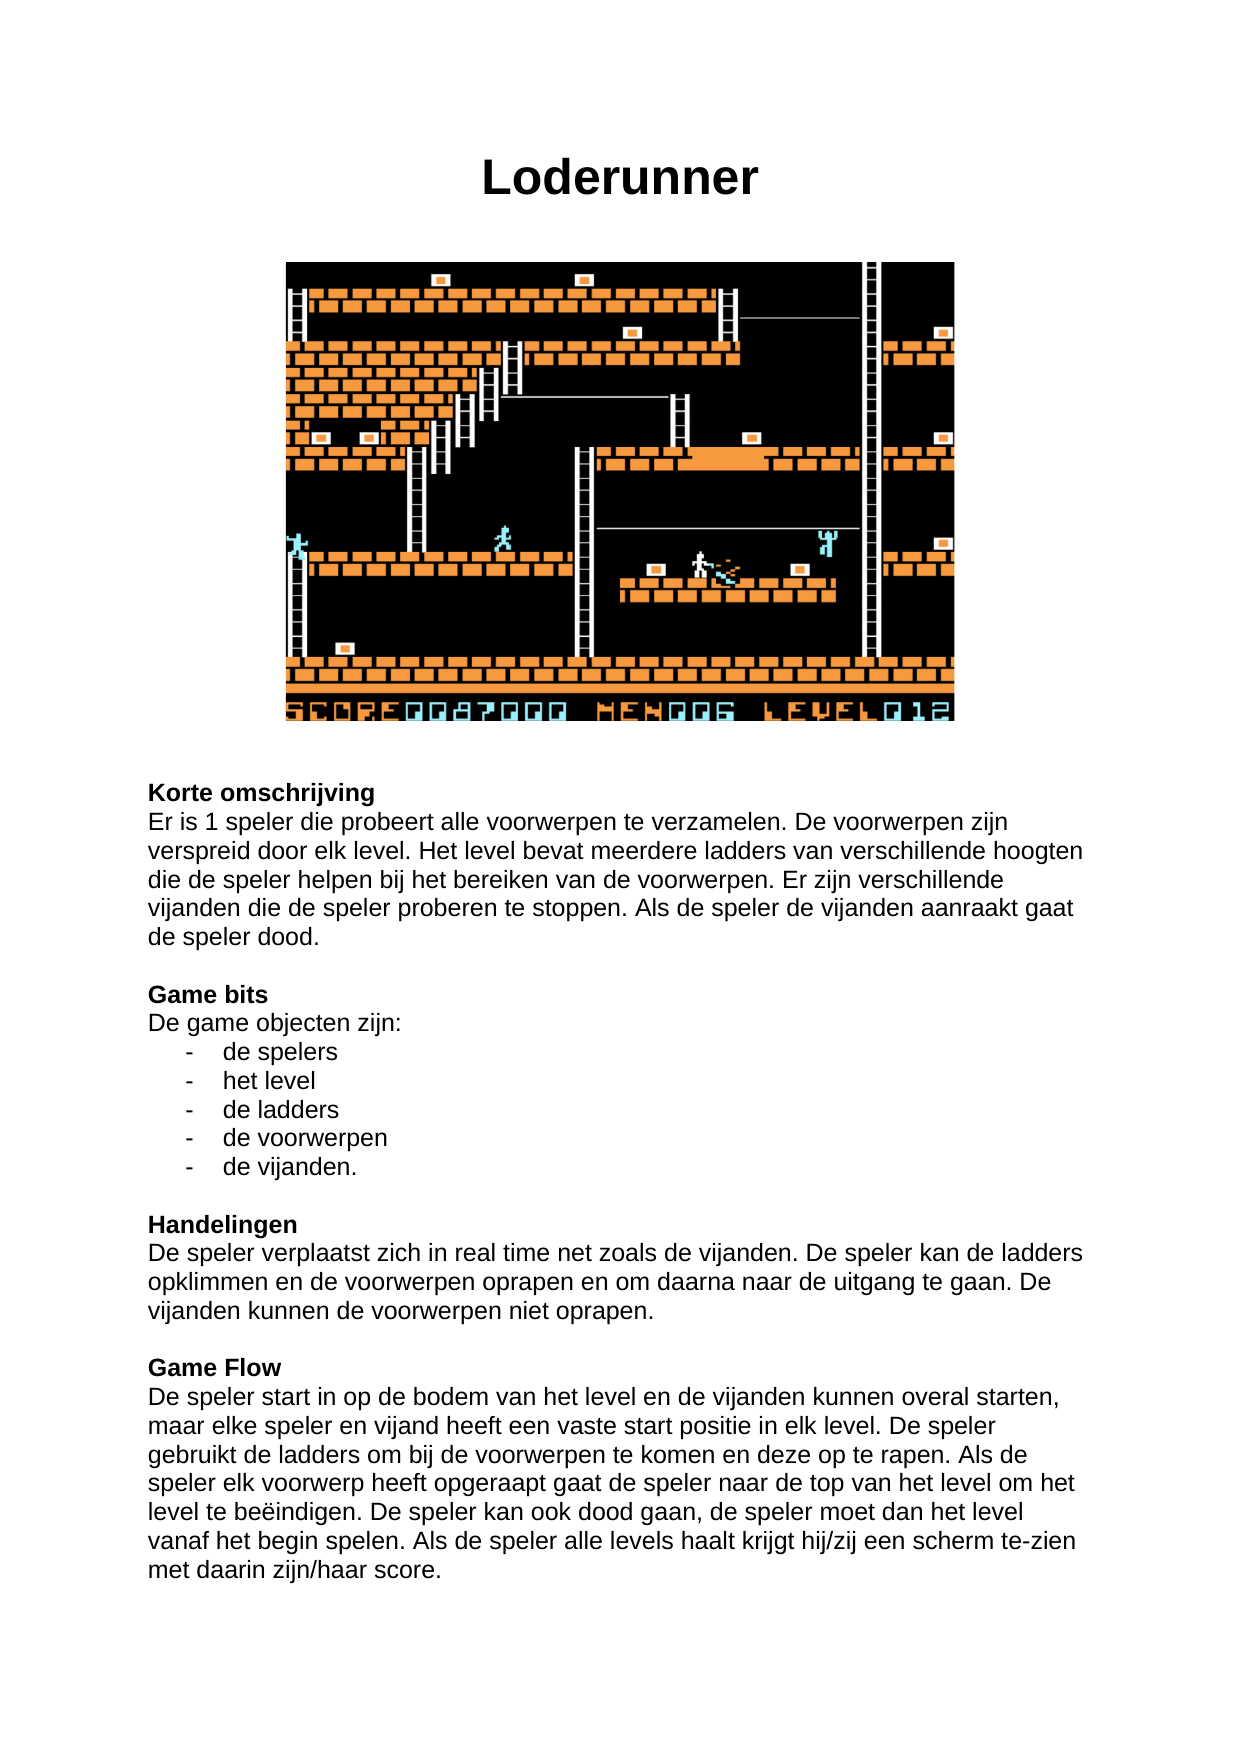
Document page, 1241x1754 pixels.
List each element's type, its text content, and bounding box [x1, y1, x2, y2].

picture [285, 262, 955, 721]
text De speler verplaatst zich in real time net zoals de vijanden. De speler kan de ladders opklimmen en de voorwerpen oprapen en om daarna naar de uitgang te gaan. De vijanden kunnen de voorwerpen niet oprapen. [148, 1238, 1093, 1324]
list de voorwerpen [185, 1123, 1093, 1152]
text Loderunner [148, 148, 1093, 205]
text Korte omschrijving [148, 749, 1093, 807]
text De game objecten zijn: [148, 1008, 1093, 1037]
text Er is 1 speler die probeert alle voorwerpen te verzamelen. De voorwerpen zijn verspreid door elk level. Het level bevat meerdere ladders van verschillende hoogten die de speler helpen bij het bereiken van de voorwerpen. Er zijn verschillende vijanden die de speler proberen te stoppen. Als de speler de vijanden aanraakt gaat de speler dood. [148, 807, 1093, 951]
list de spelers [185, 1037, 1093, 1066]
text De speler start in op de bodem van het level en de vijanden kunnen overal starten, maar elke speler en vijand heeft een vaste start positie in elk level. De speler gebruikt de ladders om bij de voorwerpen te komen en deze op te rapen. Als de speler elk voorwerp heeft opgeraapt gaat de speler naar de top van het level om het level te beëindigen. De speler kan ook dood gaan, de speler moet dan het level vanaf het begin spelen. Als de speler alle levels haalt krijgt hij/zij een scherm te-zien met daarin zijn/haar score. [148, 1382, 1093, 1583]
list de ladders [185, 1094, 1093, 1123]
list de vijanden. [185, 1152, 1093, 1181]
list het level [185, 1066, 1093, 1094]
text Game Flow [148, 1353, 1093, 1382]
text Handelingen [148, 1209, 1093, 1238]
text Game bits [148, 979, 1093, 1008]
